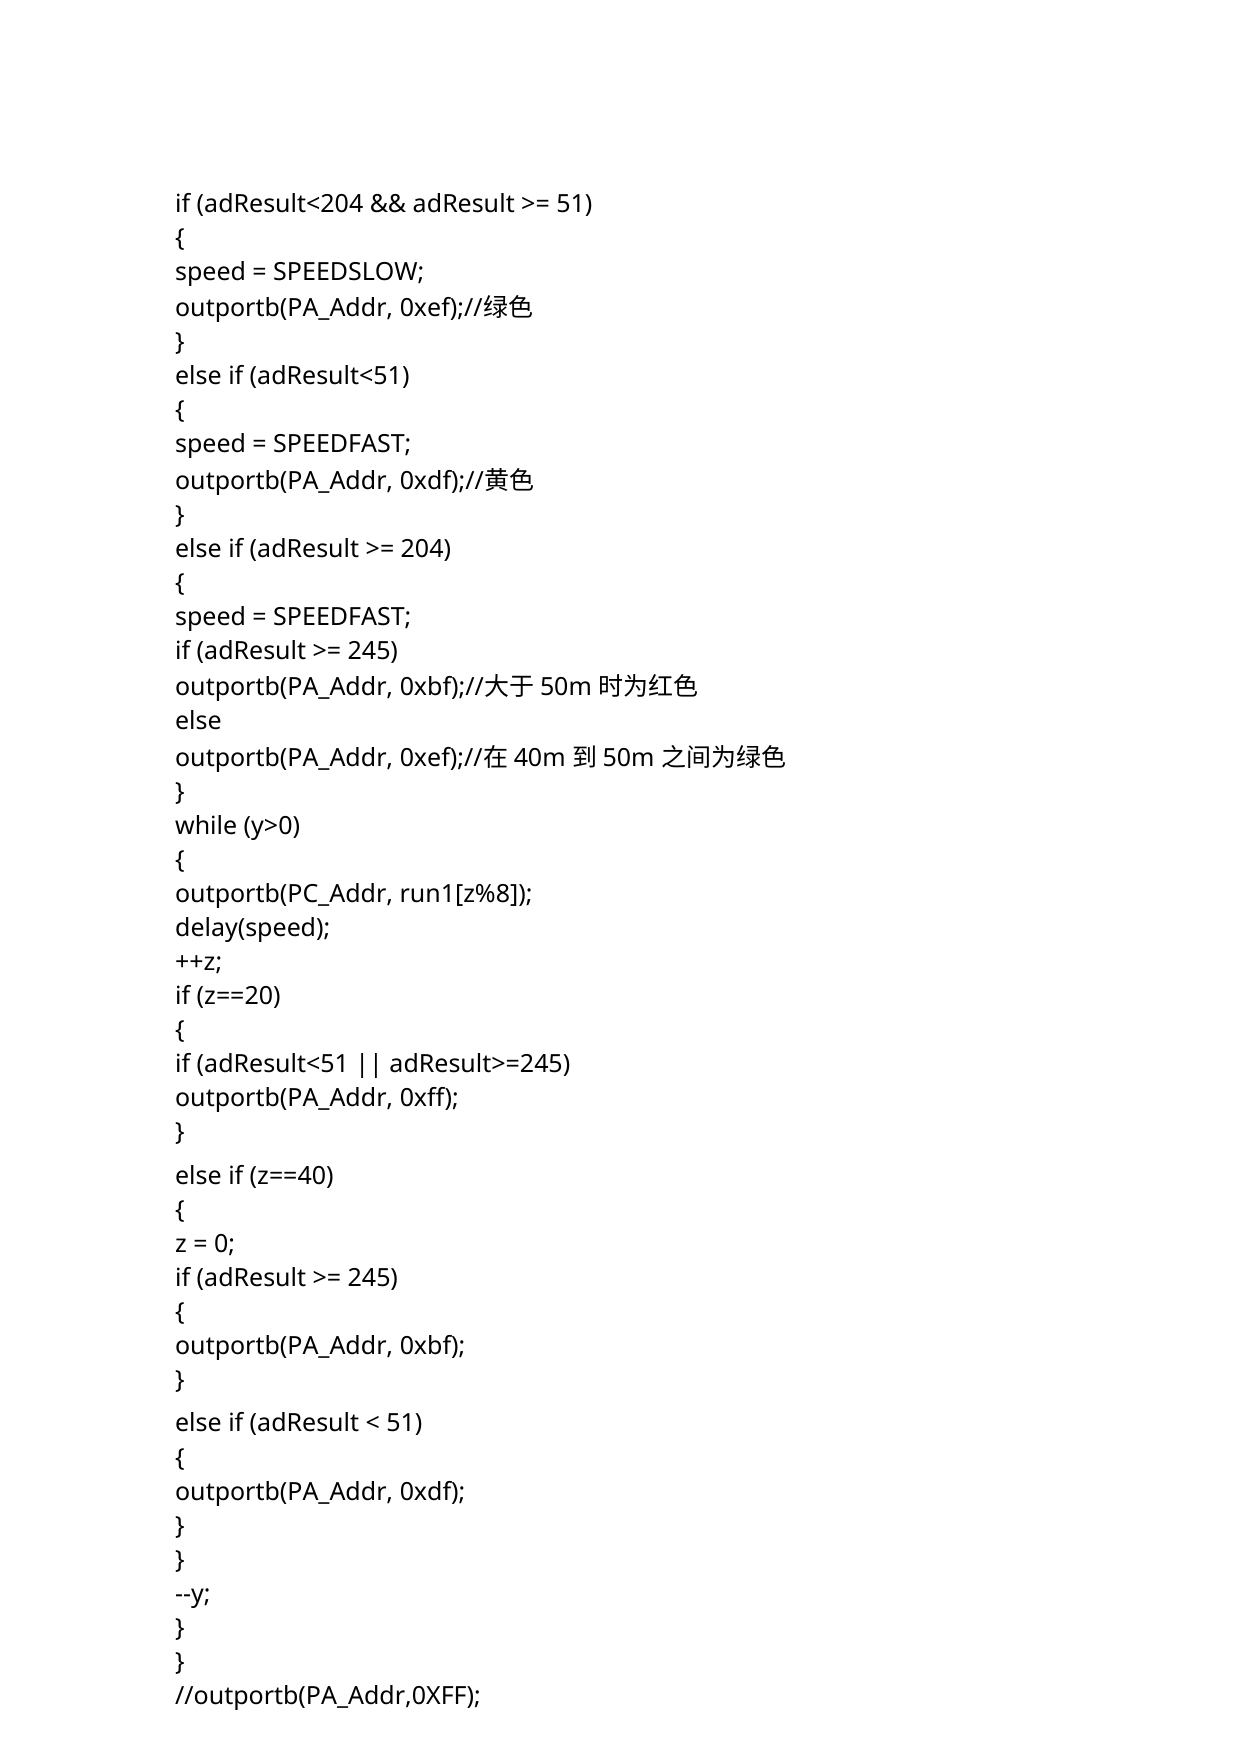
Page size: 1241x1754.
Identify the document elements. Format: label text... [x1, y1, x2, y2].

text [175, 1405, 1065, 1712]
text else if (z==40) { z = 0; if (adResult >= 245) { outportb(PA_Addr, 0xbf); } [175, 1157, 1065, 1396]
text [175, 185, 1065, 1148]
